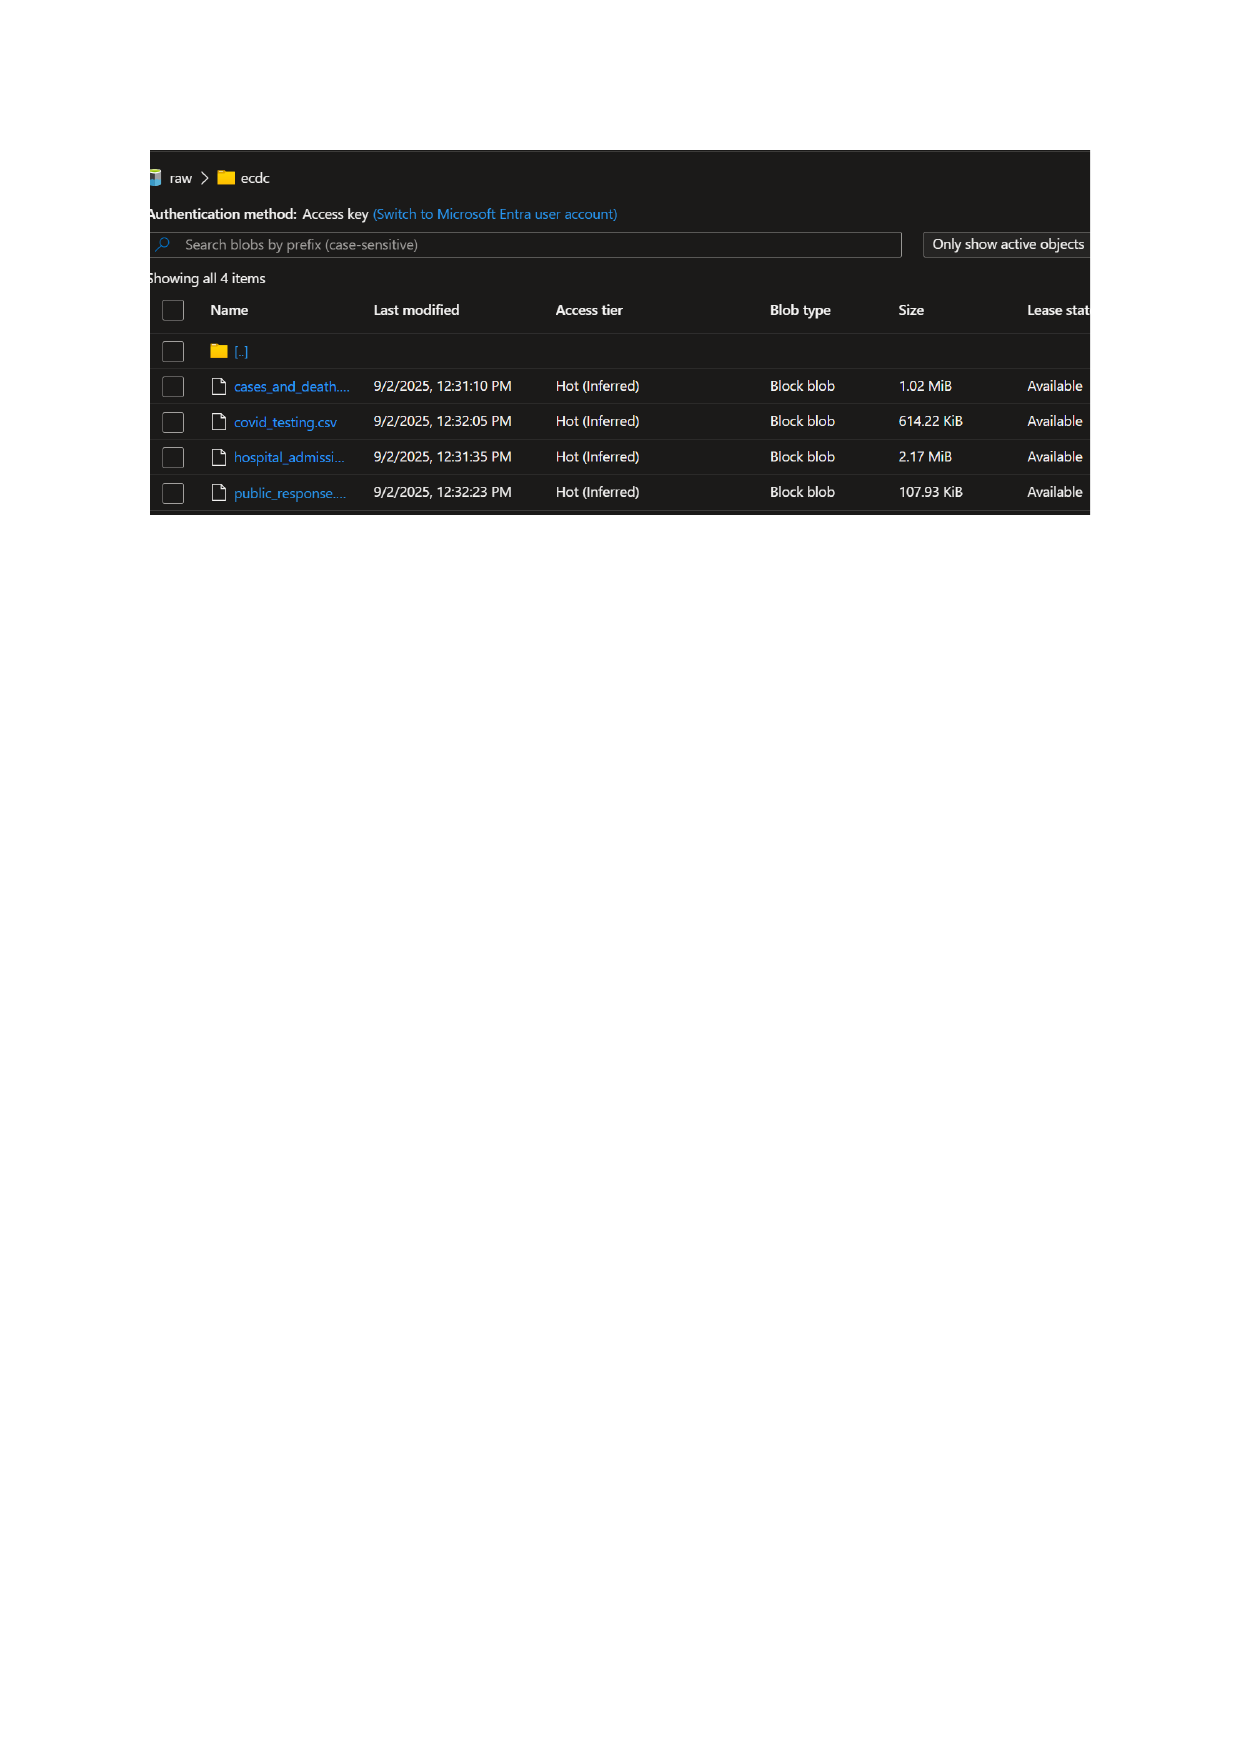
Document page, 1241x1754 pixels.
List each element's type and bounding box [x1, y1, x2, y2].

picture [150, 150, 1091, 515]
